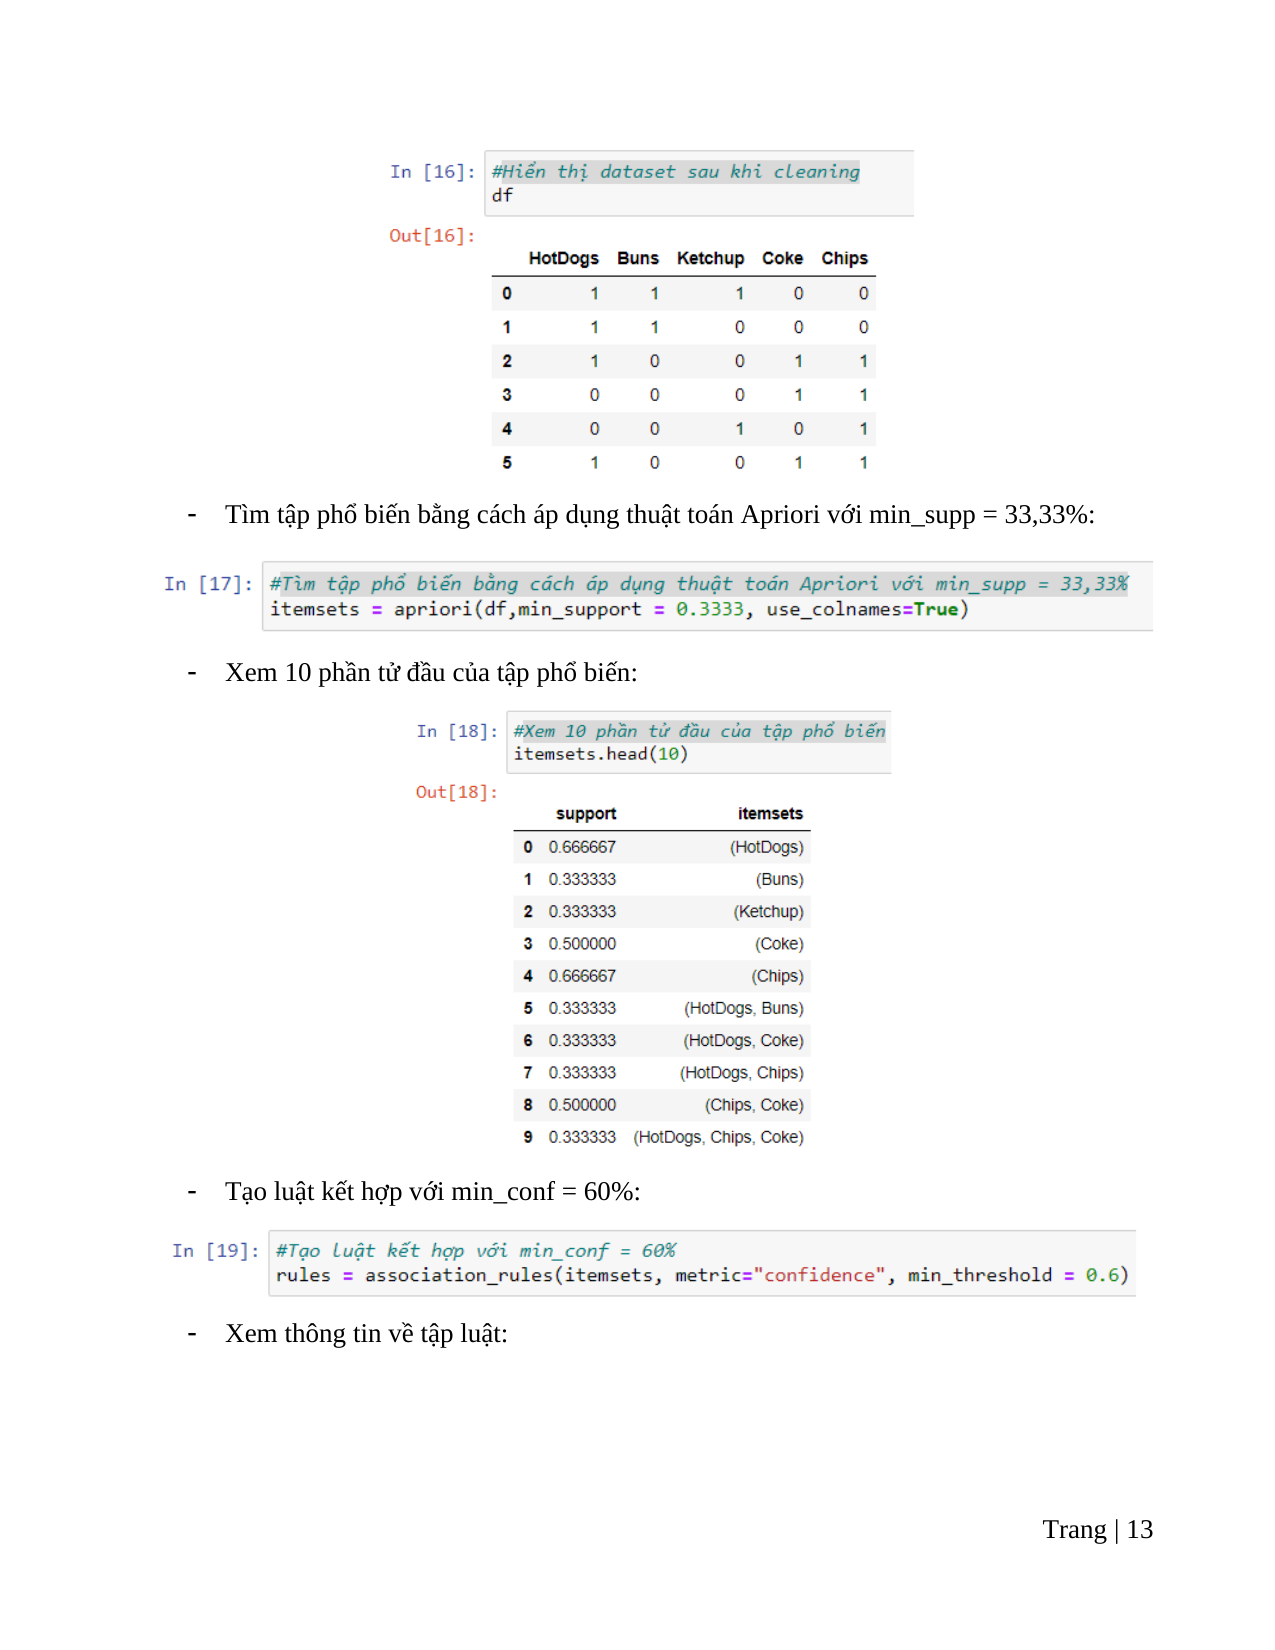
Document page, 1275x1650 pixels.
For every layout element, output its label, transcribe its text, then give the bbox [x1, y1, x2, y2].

picture [166, 1225, 1137, 1298]
list Xem 10 phần tử đầu của tập phổ biến: [187, 656, 1153, 688]
picture [411, 706, 892, 1156]
list Tìm tập phổ biến bằng cách áp dụng thuật toán Apriori với min_supp = 33,33%: [187, 498, 1153, 530]
list Xem thông tin về tập luật: [187, 1317, 1153, 1348]
list Tạo luật kết hợp với min_conf = 60%: [187, 1175, 1153, 1206]
picture [388, 150, 915, 480]
picture [150, 548, 1154, 638]
